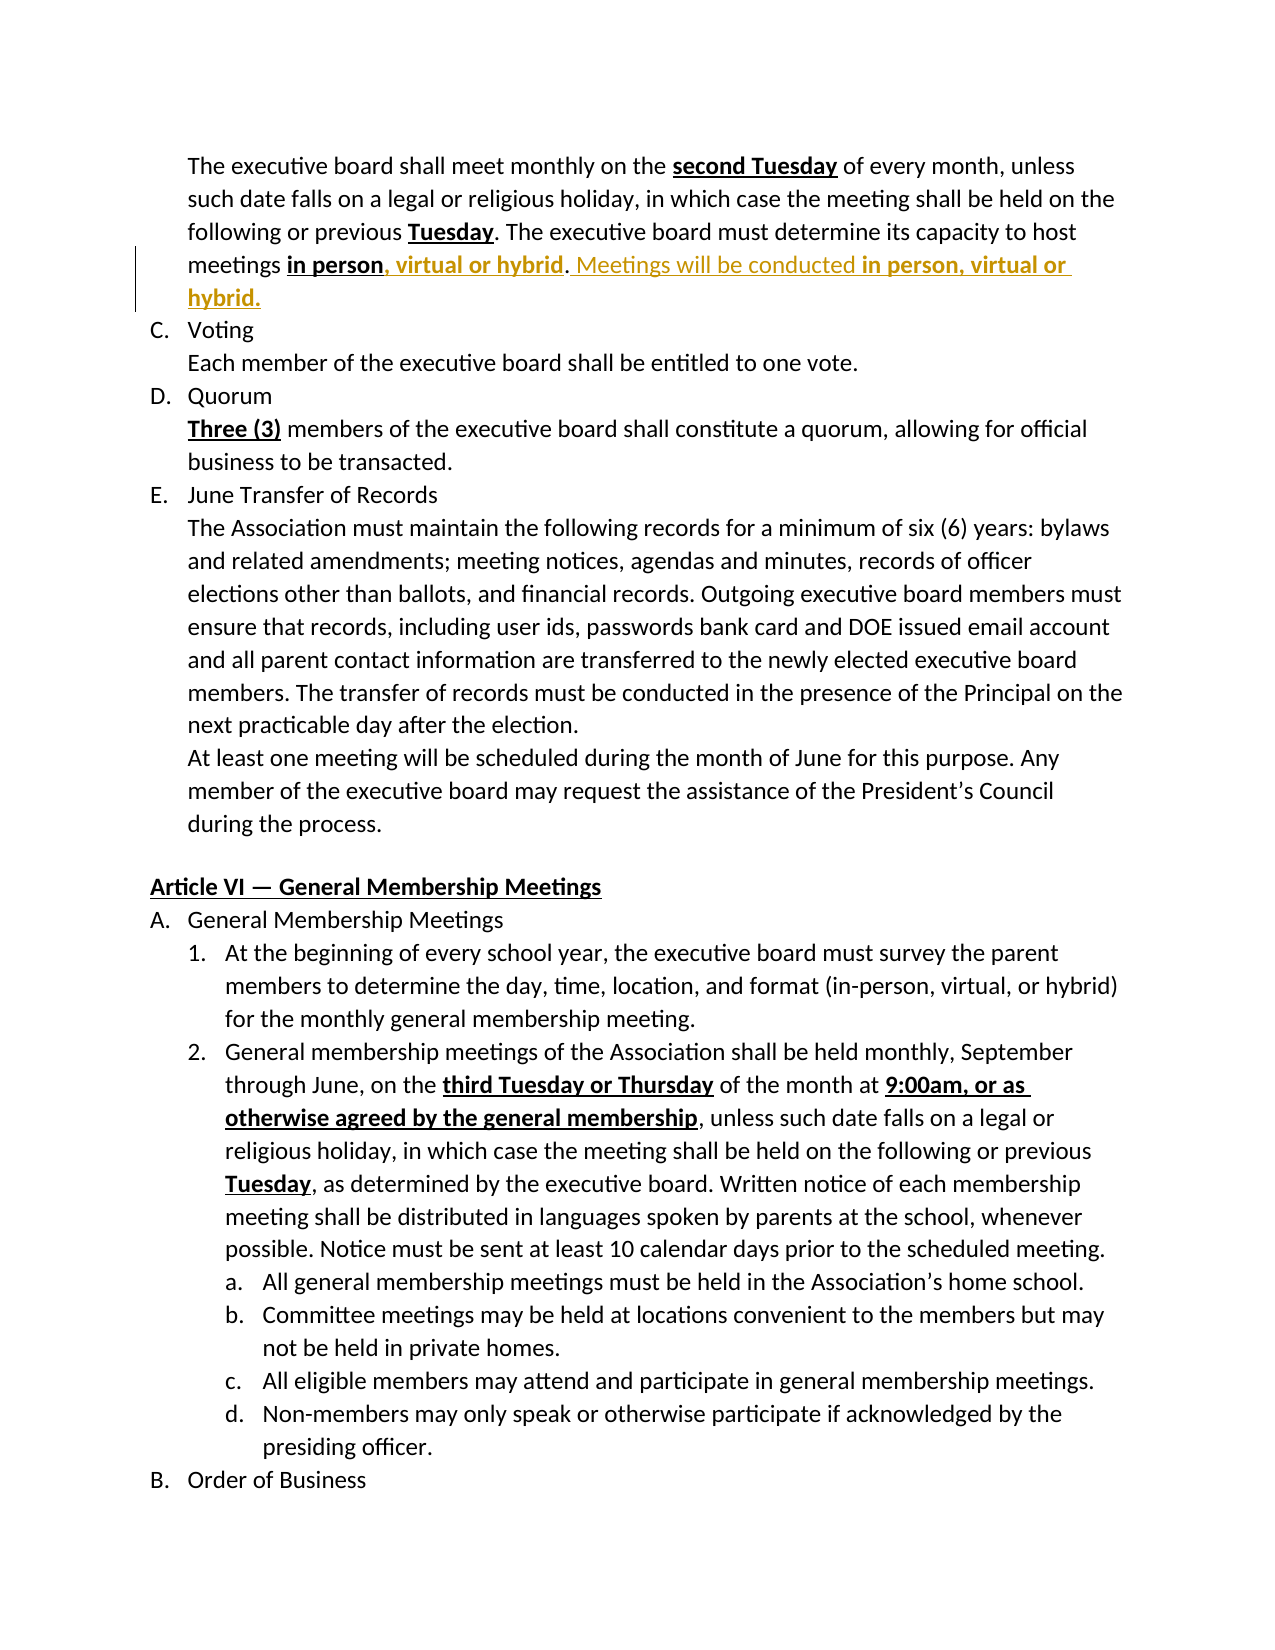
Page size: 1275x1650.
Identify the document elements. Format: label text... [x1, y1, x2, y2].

list At least one meeting will be scheduled during the month of June for this purpose. Any member of the executive board may request the assistance of the President’s Council during the process. [187, 742, 1125, 839]
list Quorum [150, 380, 1125, 411]
list General membership meetings of the Association shall be held monthly, September through June, on the third Tuesday or Thursday of the month at 9:00am, or as otherwise agreed by the general membership, unless such date falls on a legal or religious holiday, in which case the meeting shall be held on the following or previous Tuesday, as determined by the executive board. Written notice of each membership meeting shall be distributed in languages spoken by parents at the school, whenever possible. Notice must be sent at least 10 calendar days prior to the scheduled meeting. [187, 1036, 1125, 1264]
list General Membership Meetings [150, 904, 1125, 935]
list All general membership meetings must be held in the Association’s home school. [225, 1266, 1125, 1297]
list Order of Business [150, 1464, 1125, 1494]
list Each member of the executive board shall be entitled to one vote. [187, 347, 1125, 378]
list Voting [150, 314, 1125, 345]
list Non-members may only speak or otherwise participate if acknowledged by the presiding officer. [225, 1398, 1125, 1462]
list June Transfer of Records [150, 479, 1125, 510]
list The Association must maintain the following records for a minimum of six (6) years: bylaws and related amendments; meeting notices, agendas and minutes, records of officer elections other than ballots, and financial records. Outgoing executive board members must ensure that records, including user ids, passwords bank card and DOE issued email account and all parent contact information are transferred to the newly elected executive board members. The transfer of records must be conducted in the presence of the Principal on the next practicable day after the election. [187, 512, 1125, 740]
text Article VI — General Membership Meetings [150, 871, 1125, 902]
list Committee meetings may be held at locations convenient to the members but may not be held in private homes. [225, 1299, 1125, 1363]
list All eligible members may attend and participate in general membership meetings. [225, 1365, 1125, 1396]
list Three (3) members of the executive board shall constitute a quorum, allowing for official business to be transacted. [187, 413, 1125, 477]
list The executive board shall meet monthly on the second Tuesday of every month, unless such date falls on a legal or religious holiday, in which case the meeting shall be held on the following or previous Tuesday. The executive board must determine its capacity to host meetings in person. [187, 150, 1125, 312]
list At the beginning of every school year, the executive board must survey the parent members to determine the day, time, location, and format (in-person, virtual, or hybrid) for the monthly general membership meeting. [187, 937, 1125, 1034]
